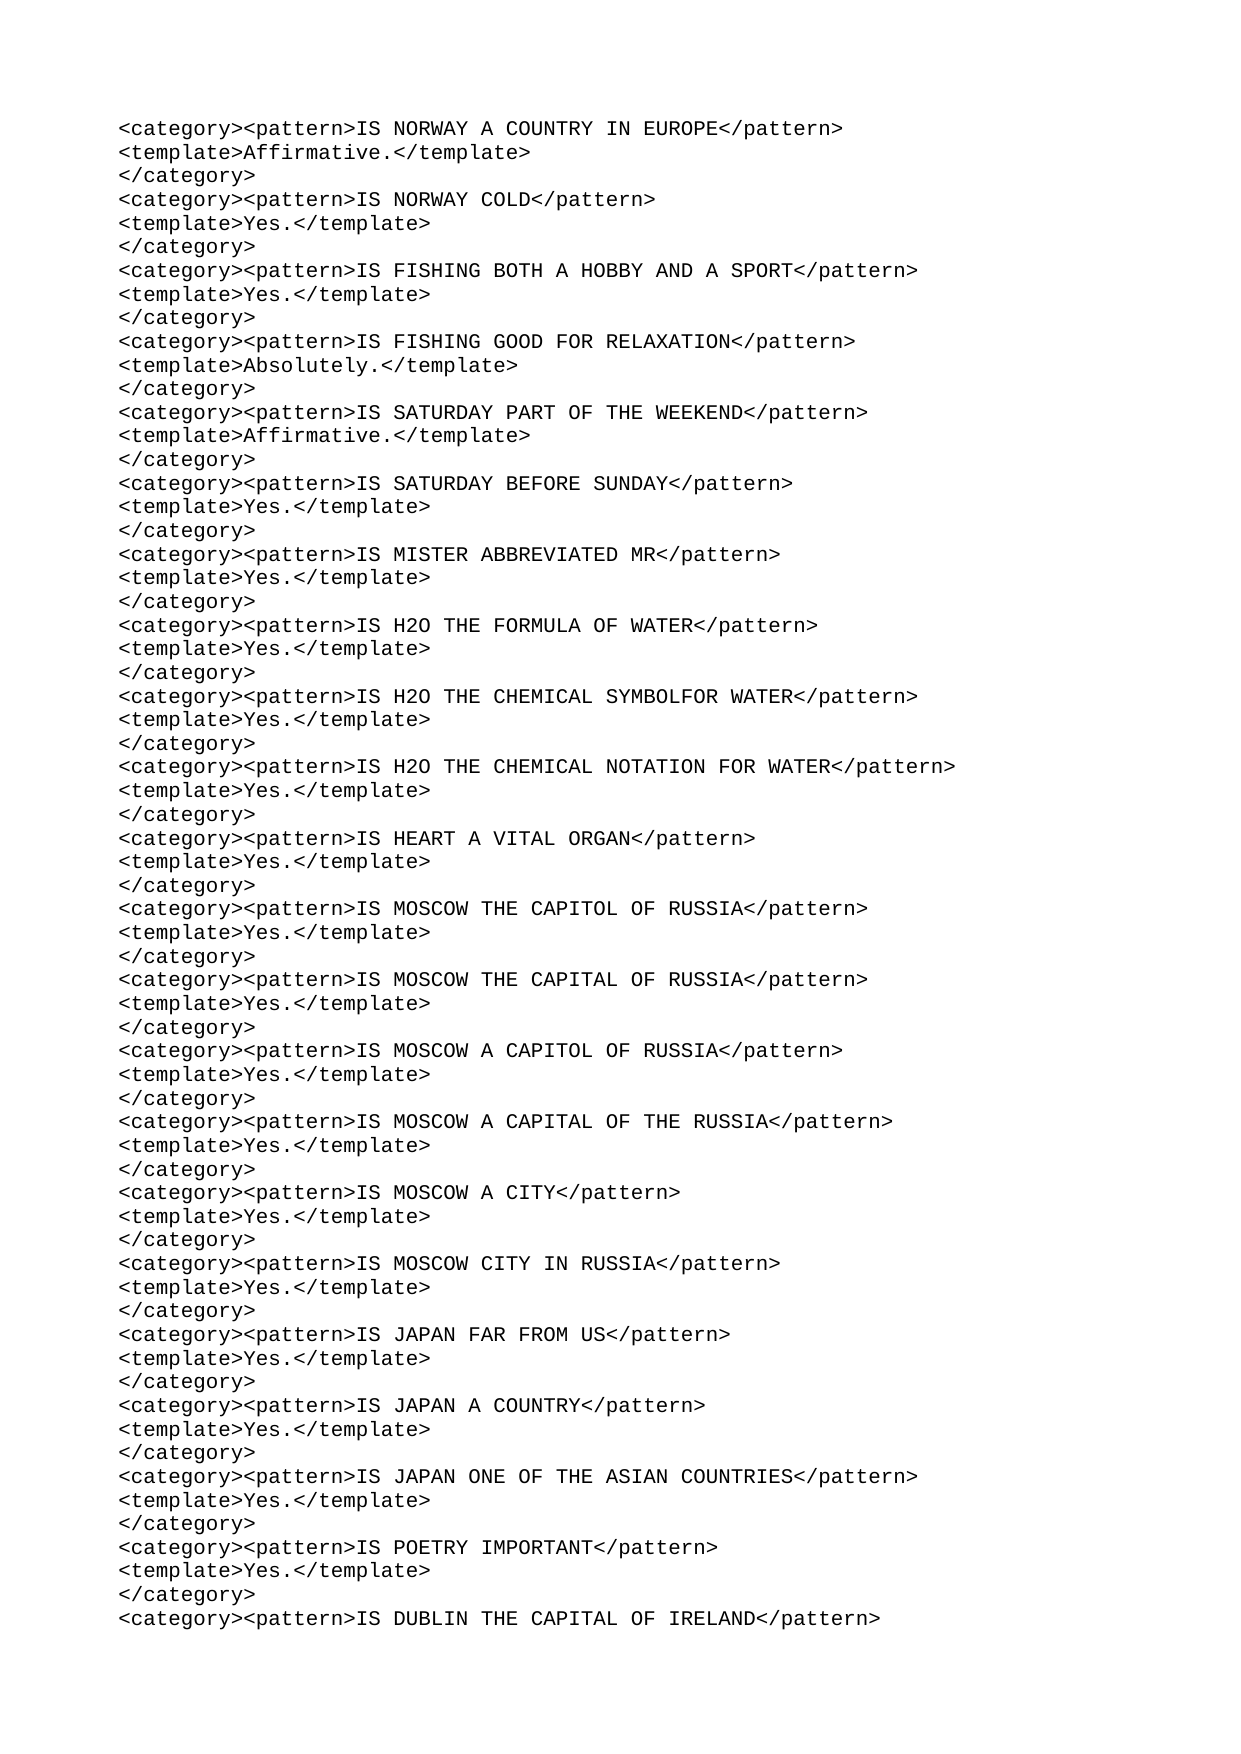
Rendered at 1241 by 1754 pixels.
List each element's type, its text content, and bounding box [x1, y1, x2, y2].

text <template>Yes.</template> [118, 922, 1122, 946]
text </category> [118, 733, 1122, 757]
text <template>Yes.</template> [118, 1206, 1122, 1229]
text <template>Yes.</template> [118, 993, 1122, 1017]
text <template>Absolutely.</template> [118, 354, 1122, 378]
text </category> [118, 946, 1122, 969]
text </category> [118, 236, 1122, 260]
text <category><pattern>IS H2O THE CHEMICAL NOTATION FOR WATER</pattern> [118, 757, 1122, 780]
text </category> [118, 1513, 1122, 1537]
text </category> [118, 1088, 1122, 1111]
text </category> [118, 1158, 1122, 1182]
text </category> [118, 591, 1122, 615]
text <template>Yes.</template> [118, 1064, 1122, 1088]
text <category><pattern>IS POETRY IMPORTANT</pattern> [118, 1537, 1122, 1561]
text <category><pattern>IS MOSCOW CITY IN RUSSIA</pattern> [118, 1253, 1122, 1277]
text <category><pattern>IS SATURDAY PART OF THE WEEKEND</pattern> [118, 402, 1122, 426]
text <category><pattern>IS MOSCOW A CITY</pattern> [118, 1182, 1122, 1206]
text <category><pattern>IS FISHING GOOD FOR RELAXATION</pattern> [118, 331, 1122, 354]
text <category><pattern>IS MOSCOW A CAPITAL OF THE RUSSIA</pattern> [118, 1111, 1122, 1135]
text <category><pattern>IS H2O THE CHEMICAL SYMBOLFOR WATER</pattern> [118, 686, 1122, 709]
text </category> [118, 1442, 1122, 1466]
text <template>Yes.</template> [118, 496, 1122, 520]
text </category> [118, 875, 1122, 898]
text <template>Yes.</template> [118, 567, 1122, 591]
text <template>Yes.</template> [118, 709, 1122, 733]
text <category><pattern>IS JAPAN FAR FROM US</pattern> [118, 1324, 1122, 1348]
text <template>Yes.</template> [118, 213, 1122, 236]
text </category> [118, 165, 1122, 189]
text <category><pattern>IS MOSCOW THE CAPITOL OF RUSSIA</pattern> [118, 898, 1122, 922]
text </category> [118, 378, 1122, 402]
text <template>Yes.</template> [118, 638, 1122, 662]
text <category><pattern>IS NORWAY COLD</pattern> [118, 189, 1122, 213]
text <category><pattern>IS MOSCOW A CAPITOL OF RUSSIA</pattern> [118, 1040, 1122, 1064]
text <category><pattern>IS HEART A VITAL ORGAN</pattern> [118, 827, 1122, 851]
text <category><pattern>IS JAPAN ONE OF THE ASIAN COUNTRIES</pattern> [118, 1466, 1122, 1489]
text <category><pattern>IS NORWAY A COUNTRY IN EUROPE</pattern> [118, 118, 1122, 142]
text </category> [118, 1371, 1122, 1395]
text <template>Yes.</template> [118, 851, 1122, 875]
text </category> [118, 1229, 1122, 1253]
text </category> [118, 307, 1122, 331]
text <template>Yes.</template> [118, 1561, 1122, 1584]
text <template>Yes.</template> [118, 284, 1122, 307]
text </category> [118, 1300, 1122, 1324]
text <template>Yes.</template> [118, 780, 1122, 804]
text <category><pattern>IS MOSCOW THE CAPITAL OF RUSSIA</pattern> [118, 969, 1122, 993]
text <category><pattern>IS H2O THE FORMULA OF WATER</pattern> [118, 615, 1122, 638]
text <template>Yes.</template> [118, 1489, 1122, 1513]
text </category> [118, 662, 1122, 686]
text <category><pattern>IS SATURDAY BEFORE SUNDAY</pattern> [118, 473, 1122, 496]
text </category> [118, 1584, 1122, 1608]
text <template>Yes.</template> [118, 1419, 1122, 1442]
text <category><pattern>IS JAPAN A COUNTRY</pattern> [118, 1395, 1122, 1419]
text <template>Yes.</template> [118, 1277, 1122, 1300]
text <category><pattern>IS DUBLIN THE CAPITAL OF IRELAND</pattern> [118, 1608, 1122, 1631]
text </category> [118, 804, 1122, 827]
text <category><pattern>IS FISHING BOTH A HOBBY AND A SPORT</pattern> [118, 260, 1122, 284]
text </category> [118, 520, 1122, 544]
text <template>Affirmative.</template> [118, 142, 1122, 165]
text <category><pattern>IS MISTER ABBREVIATED MR</pattern> [118, 544, 1122, 567]
text </category> [118, 1017, 1122, 1040]
text <template>Affirmative.</template> [118, 426, 1122, 449]
text <template>Yes.</template> [118, 1135, 1122, 1158]
text </category> [118, 449, 1122, 473]
text <template>Yes.</template> [118, 1348, 1122, 1371]
